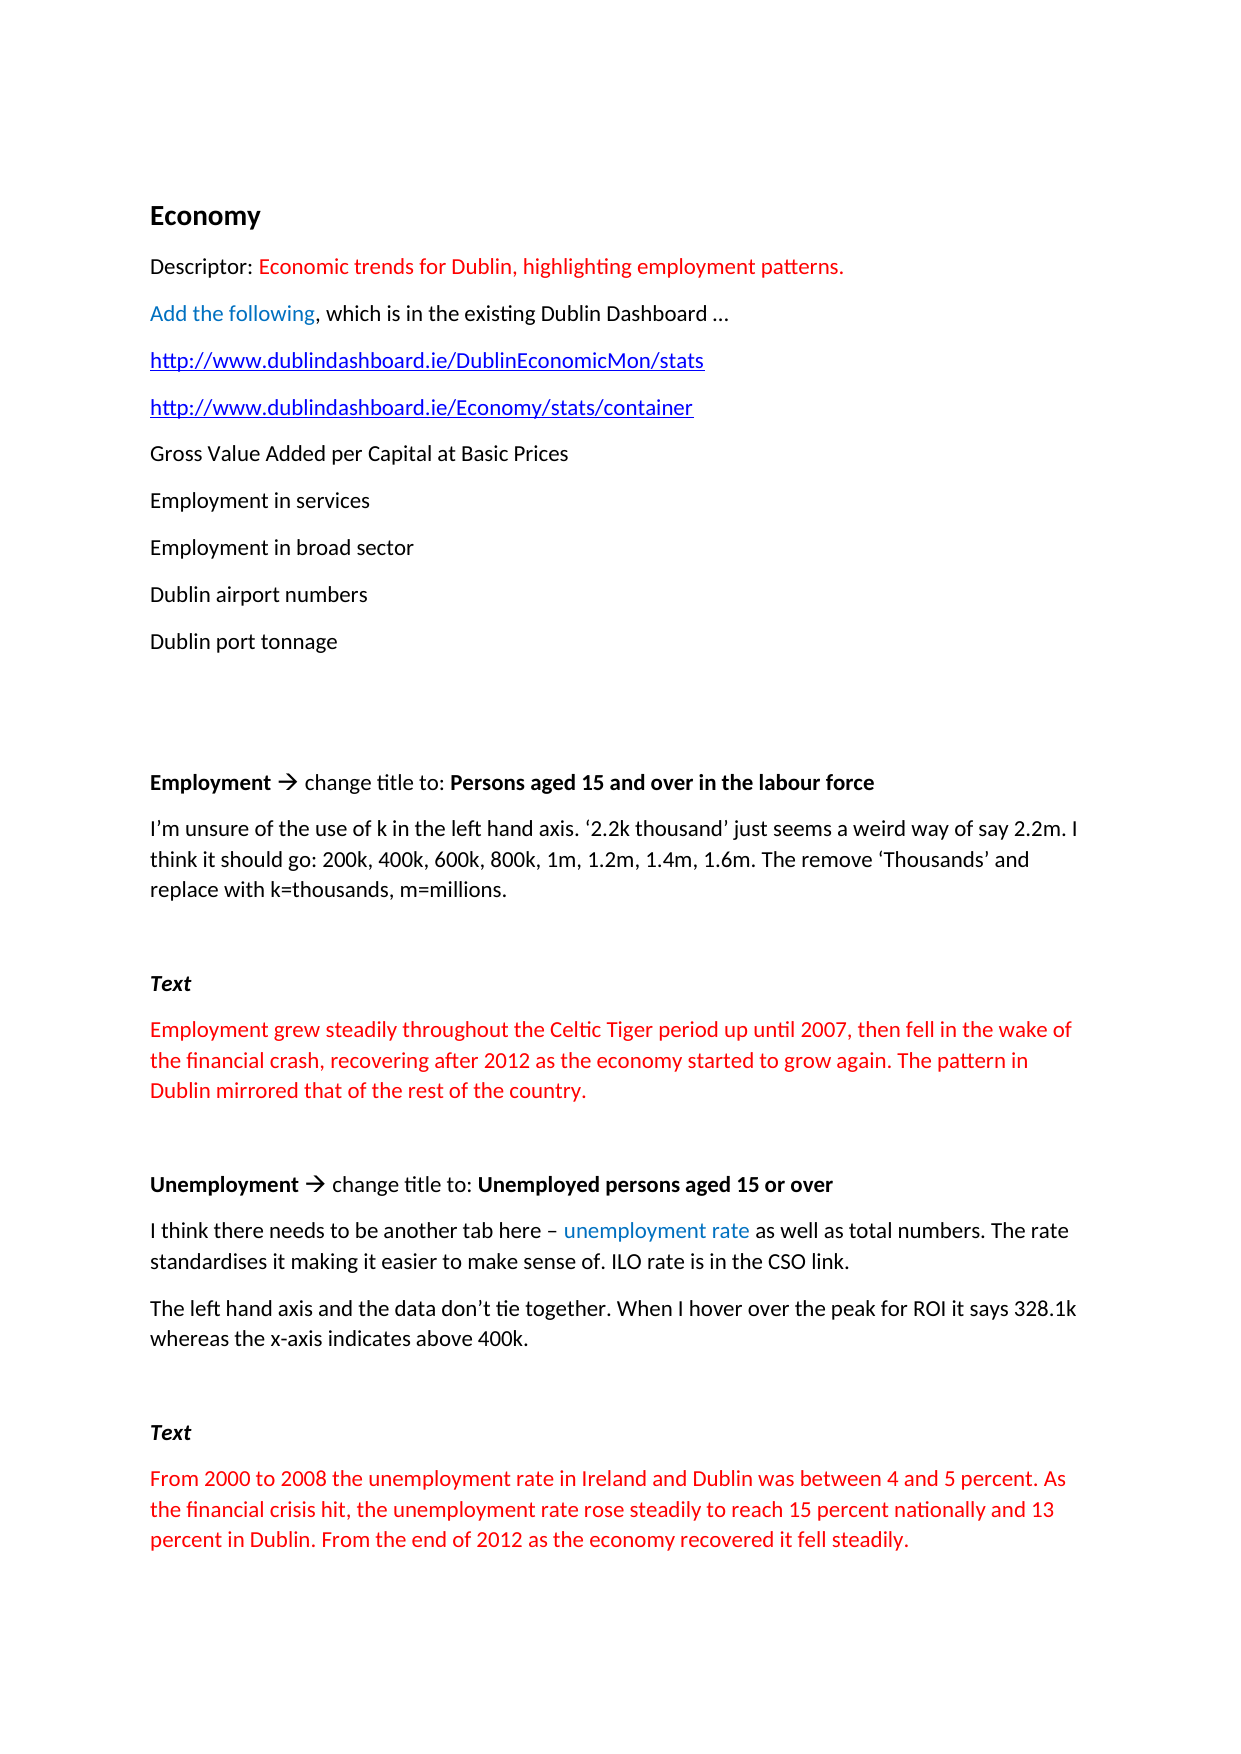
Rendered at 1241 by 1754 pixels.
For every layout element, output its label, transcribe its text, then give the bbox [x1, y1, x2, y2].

text Descriptor: Economic trends for Dublin, highlighting employment patterns. [150, 252, 1090, 280]
text Dublin port tonnage [150, 627, 1090, 655]
text Text [150, 969, 1090, 997]
text Add the following, which is in the existing Dublin Dashboard … [150, 299, 1090, 327]
text The left hand axis and the data don’t tie together. When I hover over the peak for ROI it says 328.1k whereas the x-axis indicates above 400k. [150, 1294, 1090, 1352]
text Employment in services [150, 486, 1090, 514]
text Unemployment change title to: Unemployed persons aged 15 or over [150, 1170, 1090, 1198]
text Employment grew steadily throughout the Celtic Tiger period up until 2007, then fell in the wake of the financial crash, recovering after 2012 as the economy started to grow again. The pattern in Dublin mirrored that of the rest of the country. [150, 1016, 1090, 1104]
text http://www.dublindashboard.ie/Economy/stats/container [150, 393, 1090, 421]
text I’m unsure of the use of k in the left hand axis. ‘2.2k thousand’ just seems a weird way of say 2.2m. I think it should go: 200k, 400k, 600k, 800k, 1m, 1.2m, 1.4m, 1.6m. The remove ‘Thousands’ and replace with k=thousands, m=millions. [150, 814, 1090, 903]
text Employment change title to: Persons aged 15 and over in the labour force [150, 768, 1090, 796]
text Gross Value Added per Capital at Basic Prices [150, 439, 1090, 467]
text Employment in broad sector [150, 533, 1090, 561]
text Dublin airport numbers [150, 580, 1090, 608]
text http://www.dublindashboard.ie/DublinEconomicMon/stats [150, 346, 1090, 374]
text Text [150, 1418, 1090, 1446]
text Economy [150, 197, 1090, 232]
